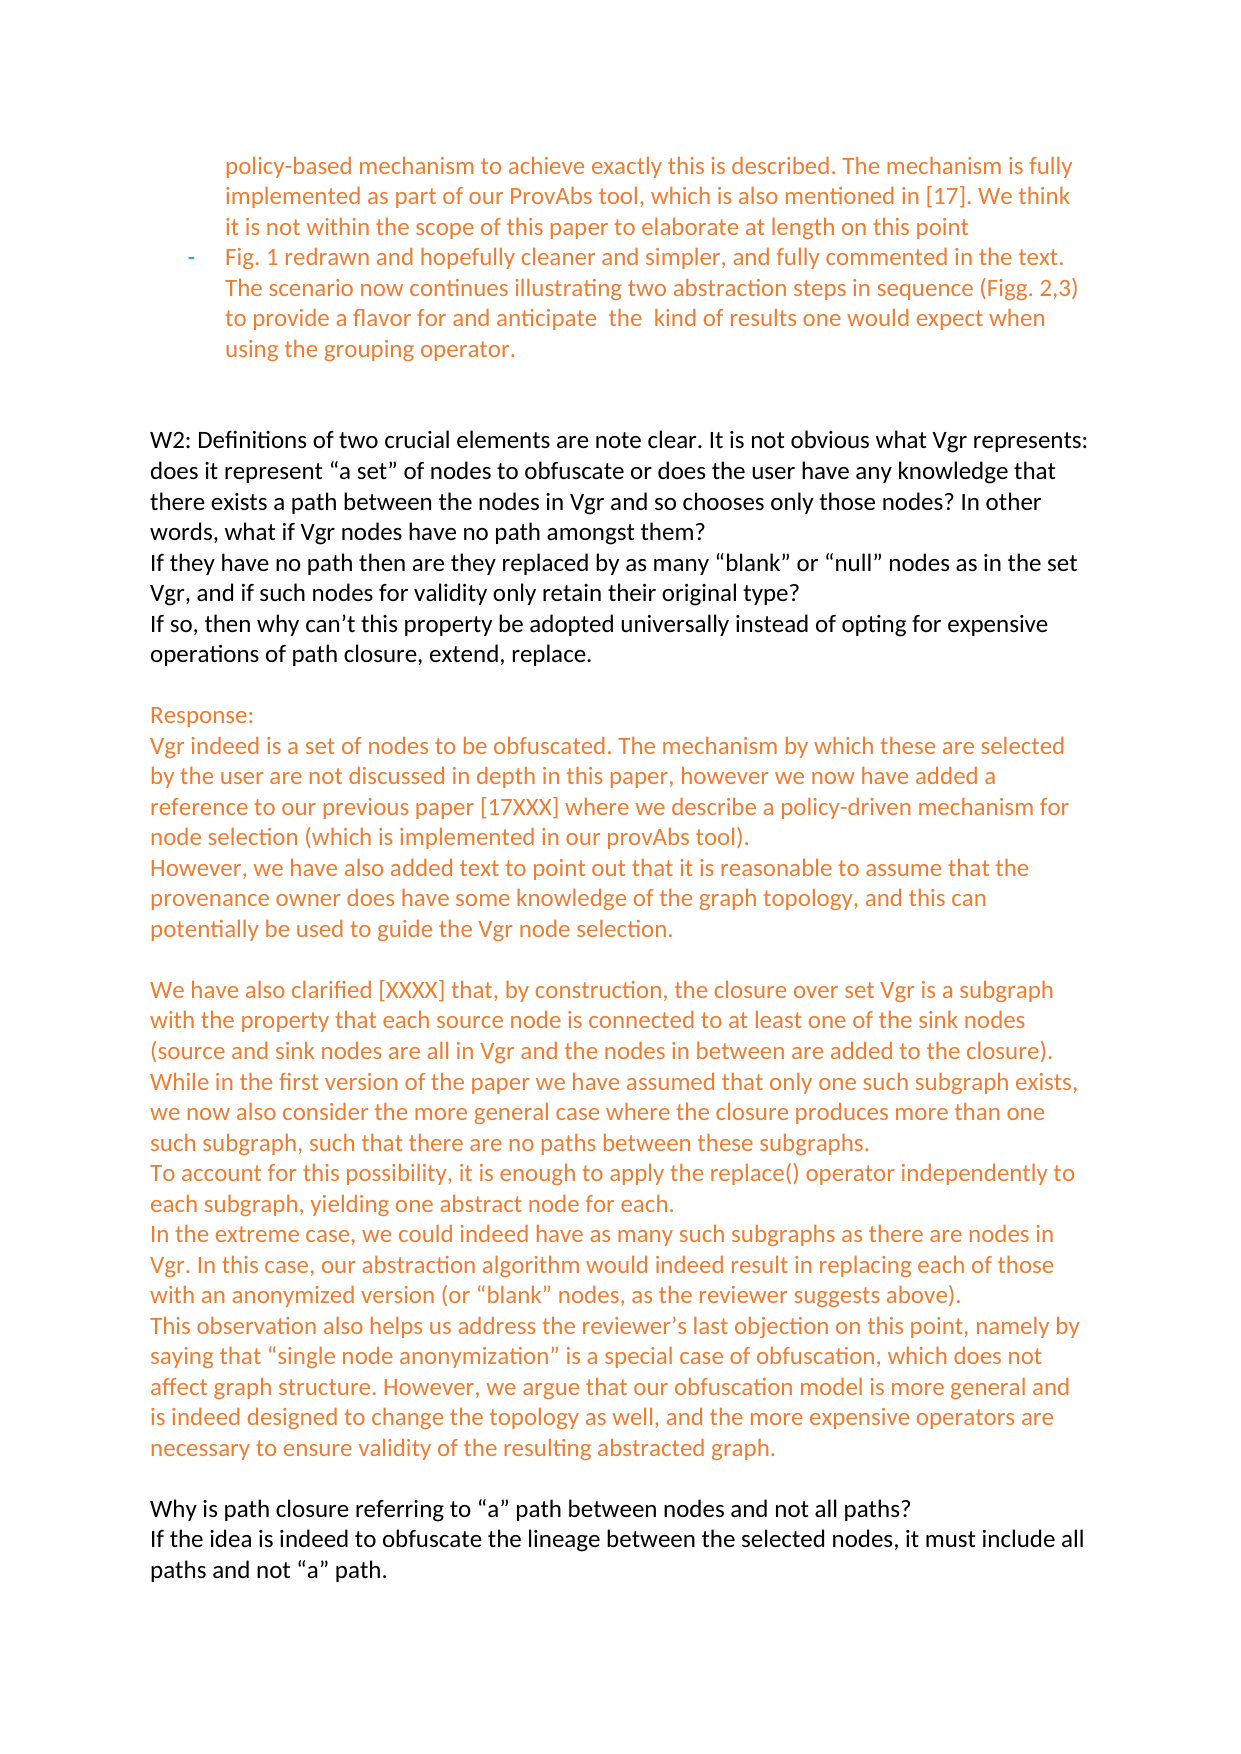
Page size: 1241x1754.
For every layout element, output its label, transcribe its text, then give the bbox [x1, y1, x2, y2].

text Why is path closure referring to “a” path between nodes and not all paths? [150, 1493, 1090, 1523]
text This observation also helps us address the reviewer’s last objection on this point, namely by saying that “single node anonymization” is a special case of obfuscation, which does not affect graph structure. However, we argue that our obfuscation model is more general and is indeed designed to change the topology as well, and the more expensive operators are necessary to ensure validity of the resulting abstracted graph. [150, 1310, 1090, 1462]
text If they have no path then are they replaced by as many “blank” or “null” nodes as in the set Vgr, and if such nodes for validity only retain their original type? [150, 547, 1090, 608]
text In the extreme case, we could indeed have as many such subgraphs as there are nodes in Vgr. In this case, our abstraction algorithm would indeed result in replacing each of those with an anonymized version (or “blank” nodes, as the reviewer suggests above). [150, 1218, 1090, 1310]
text W2: Definitions of two crucial elements are note clear. It is not obvious what Vgr represents: does it represent “a set” of nodes to obfuscate or does the user have any knowledge that there exists a path between the nodes in Vgr and so chooses only those nodes? In other words, what if Vgr nodes have no path amongst them? [150, 425, 1090, 547]
text We have also clarified [XXXX] that, by construction, the closure over set Vgr is a subgraph with the property that each source node is connected to at least one of the sink nodes (source and sink nodes are all in Vgr and the nodes in between are added to the closure). While in the first version of the paper we have assumed that only one such subgraph exists, we now also consider the more general case where the closure produces more than one such subgraph, such that there are no paths between these subgraphs. [150, 974, 1090, 1157]
text Vgr indeed is a set of nodes to be obfuscated. The mechanism by which these are selected by the user are not discussed in depth in this paper, however we now have added a reference to our previous paper [17XXX] where we describe a policy-driven mechanism for node selection (which is implemented in our provAbs tool). [150, 730, 1090, 852]
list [187, 150, 1090, 242]
text To account for this possibility, it is enough to apply the replace() operator independently to each subgraph, yielding one abstract node for each. [150, 1157, 1090, 1218]
text However, we have also added text to point out that it is reasonable to assume that the provenance owner does have some knowledge of the graph topology, and this can potentially be used to guide the Vgr node selection. [150, 852, 1090, 943]
text If the idea is indeed to obfuscate the lineage between the selected nodes, it must include all paths and not “a” path. [150, 1523, 1090, 1584]
text If so, then why can’t this property be adopted universally instead of opting for expensive operations of path closure, extend, replace. [150, 608, 1090, 669]
text Response: [150, 699, 1090, 730]
list Fig. 1 redrawn and hopefully cleaner and simpler, and fully commented in the text. The scenario now continues illustrating two abstraction steps in sequence (Figg. 2,3) to provide a flavor for and anticipate the kind of results one would expect when using the grouping operator. [187, 242, 1090, 364]
